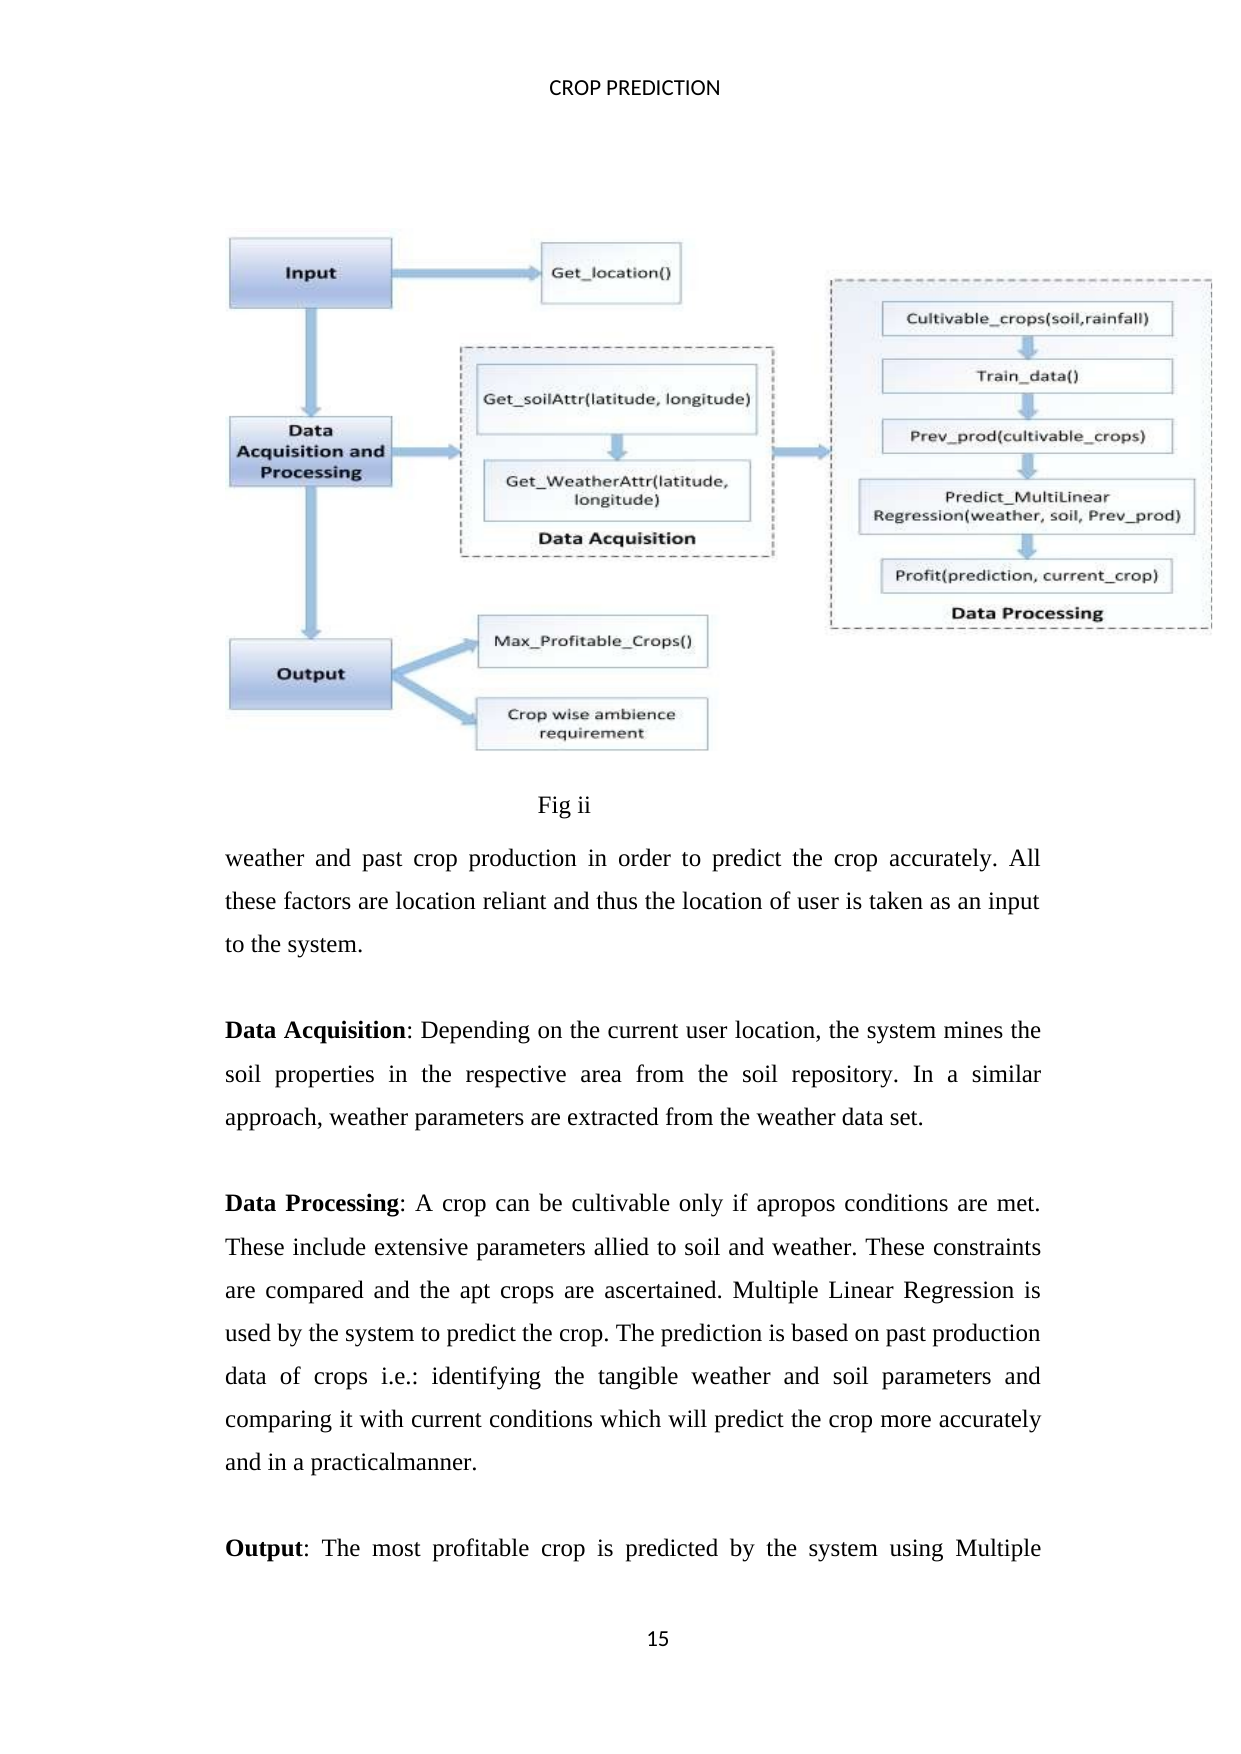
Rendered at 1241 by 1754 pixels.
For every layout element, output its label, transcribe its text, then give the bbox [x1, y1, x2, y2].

text Data Processing: A crop can be cultivable only if apropos conditions are met. These include extensive parameters allied to soil and weather. These constraints are compared and the apt crops are ascertained. Multiple Linear Regression is used by the system to predict the crop. The prediction is based on past production data of crops i.e.: identifying the tangible weather and soil parameters and comparing it with current conditions which will predict the crop more accurately and in a practicalmanner. [225, 1188, 1042, 1476]
picture [225, 228, 1213, 752]
text weather and past crop production in order to predict the crop accurately. All these factors are location reliant and thus the location of user is taken as an input to the system. [225, 843, 1041, 958]
text Data Acquisition: Depending on the current user location, the system mines the soil properties in the respective area from the soil repository. In a similar approach, weather parameters are extracted from the weather data set. [225, 1016, 1042, 1131]
text Fig ii [225, 752, 1041, 819]
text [225, 1533, 1042, 1562]
